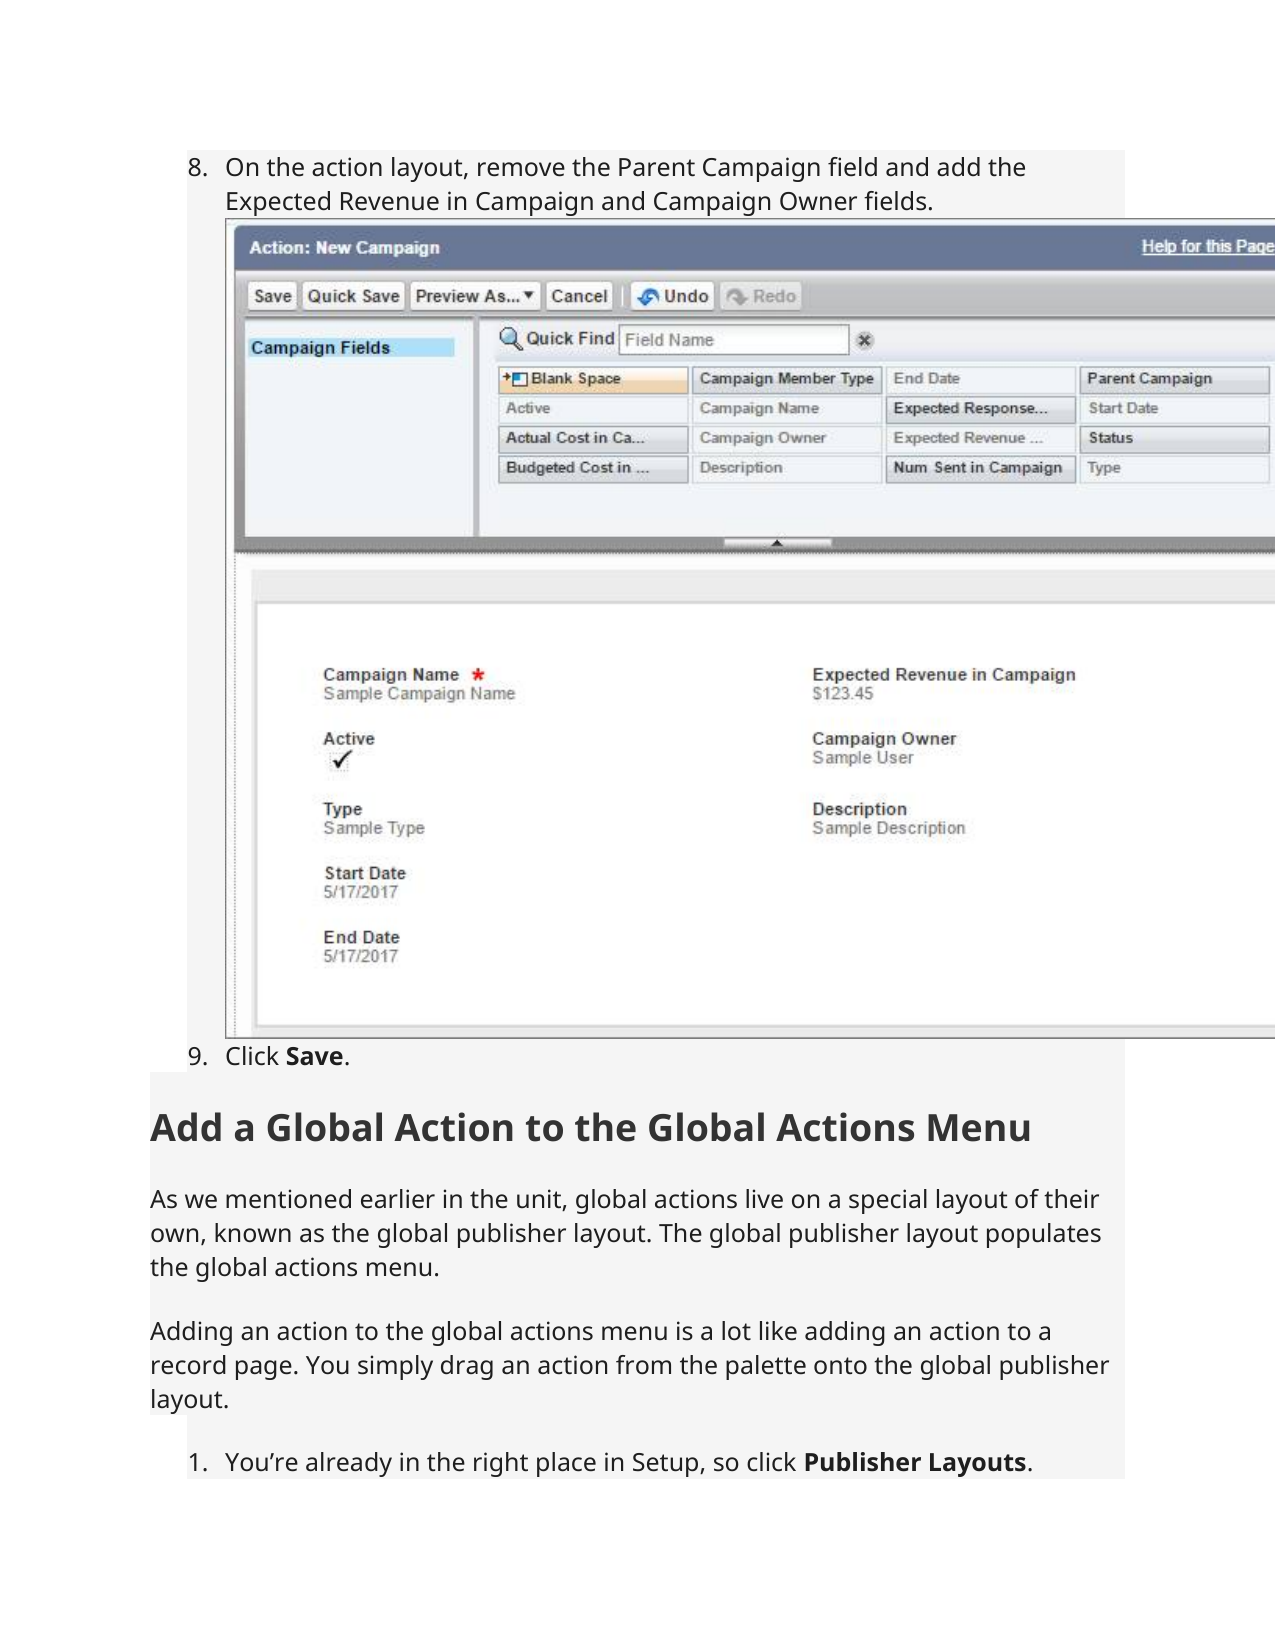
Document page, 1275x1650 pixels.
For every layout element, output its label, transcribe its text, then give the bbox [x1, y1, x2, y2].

list Click Save. [187, 1038, 1125, 1072]
text Add a Global Action to the Global Actions Menu [150, 1102, 1125, 1153]
text Adding an action to the global actions menu is a lot like adding an action to a record page. You simply drag an action from the palette onto the global publisher layout. [150, 1313, 1125, 1415]
text As we mentioned earlier in the unit, global actions live on a special layout of their own, known as the global publisher layout. The global publisher layout populates the global actions menu. [150, 1182, 1125, 1284]
picture [225, 218, 1275, 1039]
list You’re already in the right place in Setup, so click Publisher Layouts. [187, 1444, 1125, 1479]
